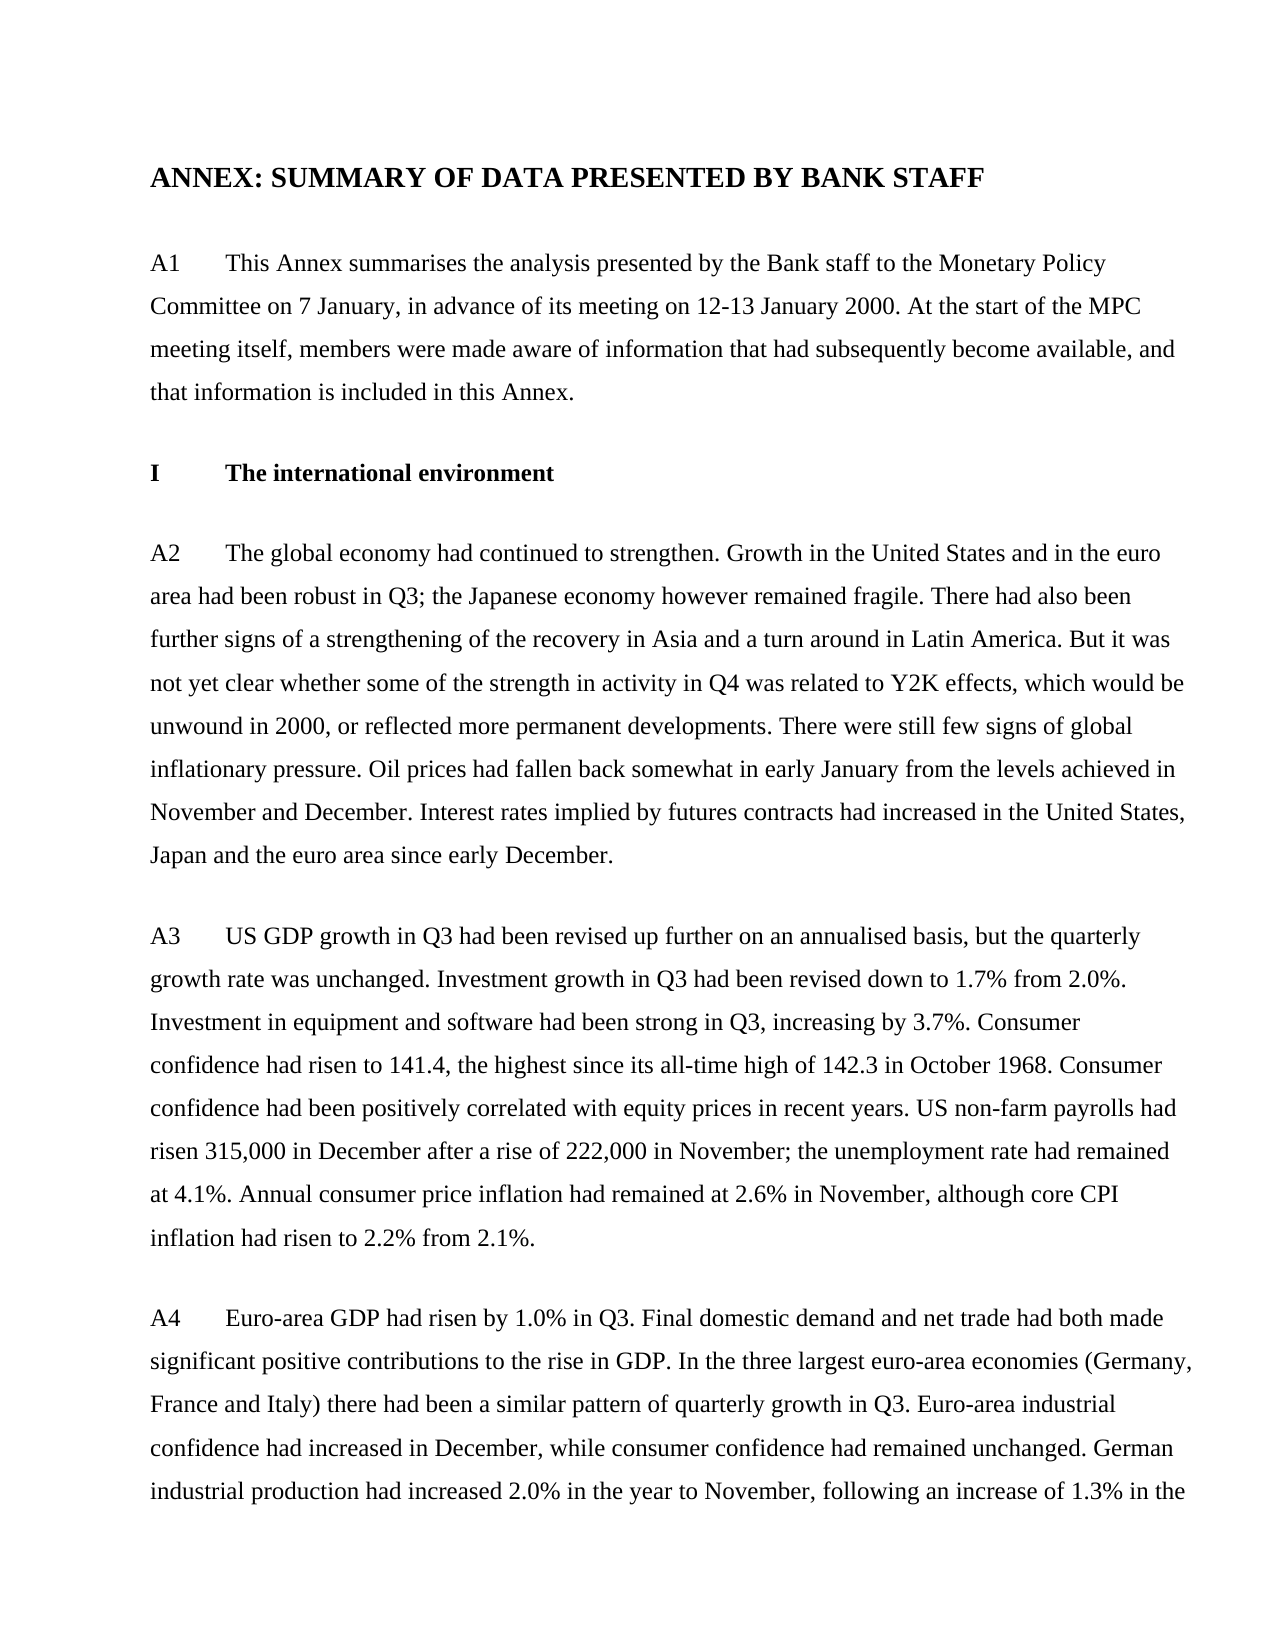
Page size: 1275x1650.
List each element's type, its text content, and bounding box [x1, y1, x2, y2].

subtitle ANNEX: SUMMARY OF DATA PRESENTED BY BANK STAFF [150, 160, 1210, 194]
text A2 The global economy had continued to strengthen. Growth in the United States and in the euro area had been robust in Q3; the Japanese economy however remained fragile. There had also been further signs of a strengthening of the recovery in Asia and a turn around in Latin America. But it was not yet clear whether some of the strength in activity in Q4 was related to Y2K effects, which would be unwound in 2000, or reflected more permanent developments. There were still few signs of global inflationary pressure. Oil prices had fallen back somewhat in early January from the levels achieved in November and December. Interest rates implied by futures contracts had increased in the United States, Japan and the euro area since early December. [150, 538, 1192, 869]
text A1 This Annex summarises the analysis presented by the Bank staff to the Monetary Policy Committee on 7 January, in advance of its meeting on 12-13 January 2000. At the start of the MPC meeting itself, members were made aware of information that had subsequently become available, and that information is included in this Annex. [150, 248, 1176, 406]
text A4 Euro-area GDP had risen by 1.0% in Q3. Final domestic demand and net trade had both made significant positive contributions to the rise in GDP. In the three largest euro-area economies (Germany, France and Italy) there had been a similar pattern of quarterly growth in Q3. Euro-area industrial confidence had increased in December, while consumer confidence had remained unchanged. German industrial production had increased 2.0% in the year to November, following an increase of 1.3% in the [150, 1303, 1198, 1504]
subtitle The international environment [150, 458, 1210, 487]
text A3 US GDP growth in Q3 had been revised up further on an annualised basis, but the quarterly growth rate was unchanged. Investment growth in Q3 had been revised down to 1.7% from 2.0%. Investment in equipment and software had been strong in Q3, increasing by 3.7%. Consumer confidence had risen to 141.4, the highest since its all-time high of 142.3 in October 1968. Consumer confidence had been positively correlated with equity prices in recent years. US non-farm payrolls had risen 315,000 in December after a rise of 222,000 in November; the unemployment rate had remained at 4.1%. Annual consumer price inflation had remained at 2.6% in November, although core CPI inflation had risen to 2.2% from 2.1%. [150, 921, 1183, 1251]
